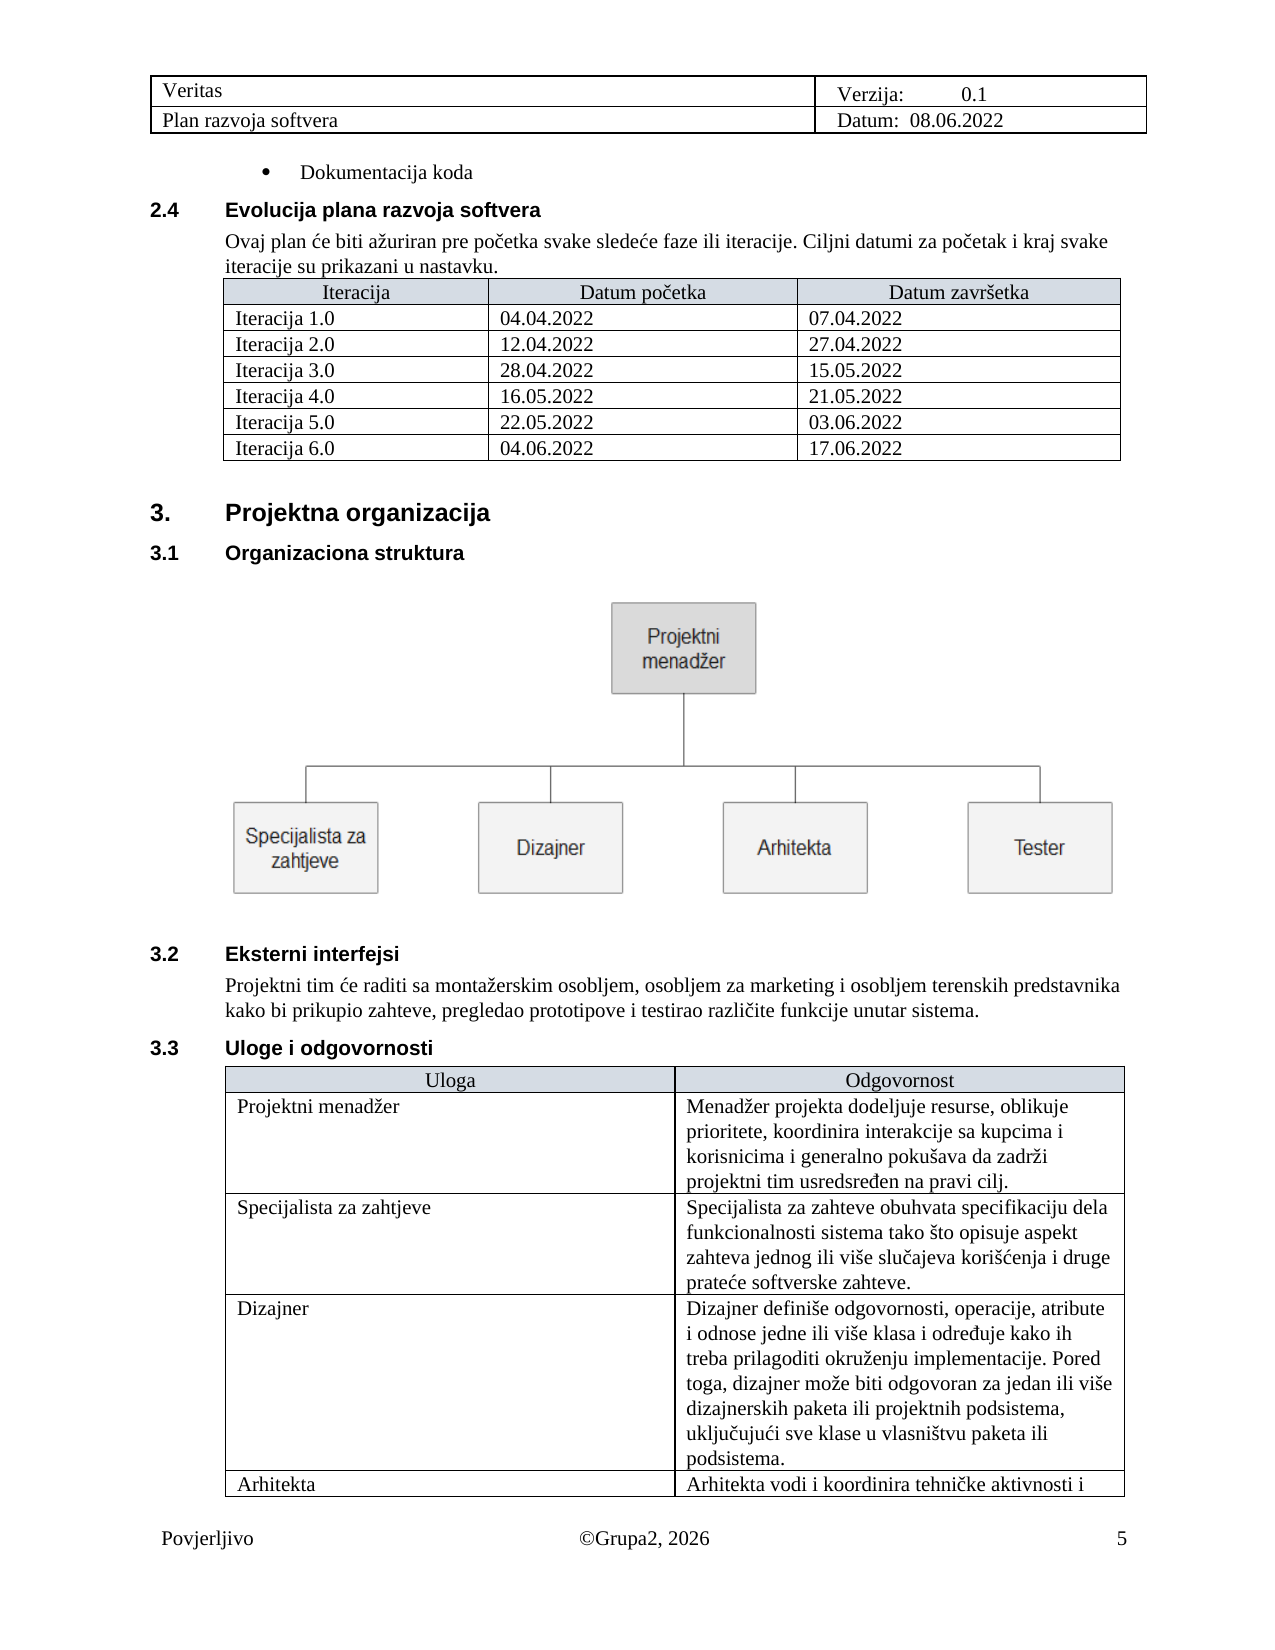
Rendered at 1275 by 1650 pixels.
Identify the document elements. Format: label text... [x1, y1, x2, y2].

table_cell 03.06.2022 [798, 409, 1120, 434]
table_cell Iteracija 3.0 [224, 357, 488, 382]
subtitle Eksterni interfejsi [150, 941, 1125, 966]
table_cell Iteracija 1.0 [224, 305, 488, 330]
table_cell 04.04.2022 [489, 305, 797, 330]
table_cell 15.05.2022 [798, 357, 1120, 382]
table_cell Iteracija 6.0 [224, 435, 488, 460]
table_header Datum završetka [798, 279, 1120, 304]
table_cell Specijalista za zahtjeve [226, 1194, 674, 1294]
subtitle Uloge i odgovornosti [150, 1034, 1125, 1059]
table_cell 22.05.2022 [489, 409, 797, 434]
table_cell 04.06.2022 [489, 435, 797, 460]
table_cell Iteracija 5.0 [224, 409, 488, 434]
picture [225, 571, 1132, 929]
table_cell Arhitekta [226, 1471, 674, 1496]
table_header Odgovornost [676, 1067, 1124, 1092]
table_cell 07.04.2022 [798, 305, 1120, 330]
table_cell 21.05.2022 [798, 383, 1120, 408]
table_cell Dizajner definiše odgovornosti, operacije, atribute i odnose jedne ili više klasa i određuje kako ih treba prilagoditi okruženju implementacije. Pored toga, dizajner može biti odgovoran za jedan ili više dizajnerskih paketa ili projektnih podsistema, uključujući sve klase u vlasništvu paketa ili podsistema. [676, 1295, 1124, 1470]
text Projektni tim će raditi sa montažerskim osobljem, osobljem za marketing i osobljem terenskih predstavnika kako bi prikupio zahteve, pregledao prototipove i testirao različite funkcije unutar sistema. [225, 972, 1125, 1022]
table_cell Dizajner [226, 1295, 674, 1470]
text Ovaj plan će biti ažuriran pre početka svake sledeće faze ili iteracije. Ciljni datumi za početak i kraj svake iteracije su prikazani u nastavku. [225, 228, 1125, 278]
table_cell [676, 1471, 1124, 1496]
table_cell 16.05.2022 [489, 383, 797, 408]
table_cell Specijalista za zahteve obuhvata specifikaciju dela funkcionalnosti sistema tako što opisuje aspekt zahteva jednog ili više slučajeva korišćenja i druge prateće softverske zahteve. [676, 1194, 1124, 1294]
table_cell 17.06.2022 [798, 435, 1120, 460]
table_header Datum početka [489, 279, 797, 304]
table_cell Menadžer projekta dodeljuje resurse, oblikuje prioritete, koordinira interakcije sa kupcima i korisnicima i generalno pokušava da zadrži projektni tim usredsređen na pravi cilj. [676, 1093, 1124, 1193]
table_cell Iteracija 4.0 [224, 383, 488, 408]
table_cell Projektni menadžer [226, 1093, 674, 1193]
table_cell 27.04.2022 [798, 331, 1120, 356]
table_cell 28.04.2022 [489, 357, 797, 382]
list Dokumentacija koda [262, 159, 1125, 184]
subtitle Organizaciona struktura [150, 540, 1125, 565]
table_header Uloga [226, 1067, 674, 1092]
subtitle Projektna organizacija [150, 498, 1125, 527]
table_cell Iteracija 2.0 [224, 331, 488, 356]
table_header Iteracija [224, 279, 488, 304]
subtitle Evolucija plana razvoja softvera [150, 196, 1125, 221]
table_cell 12.04.2022 [489, 331, 797, 356]
